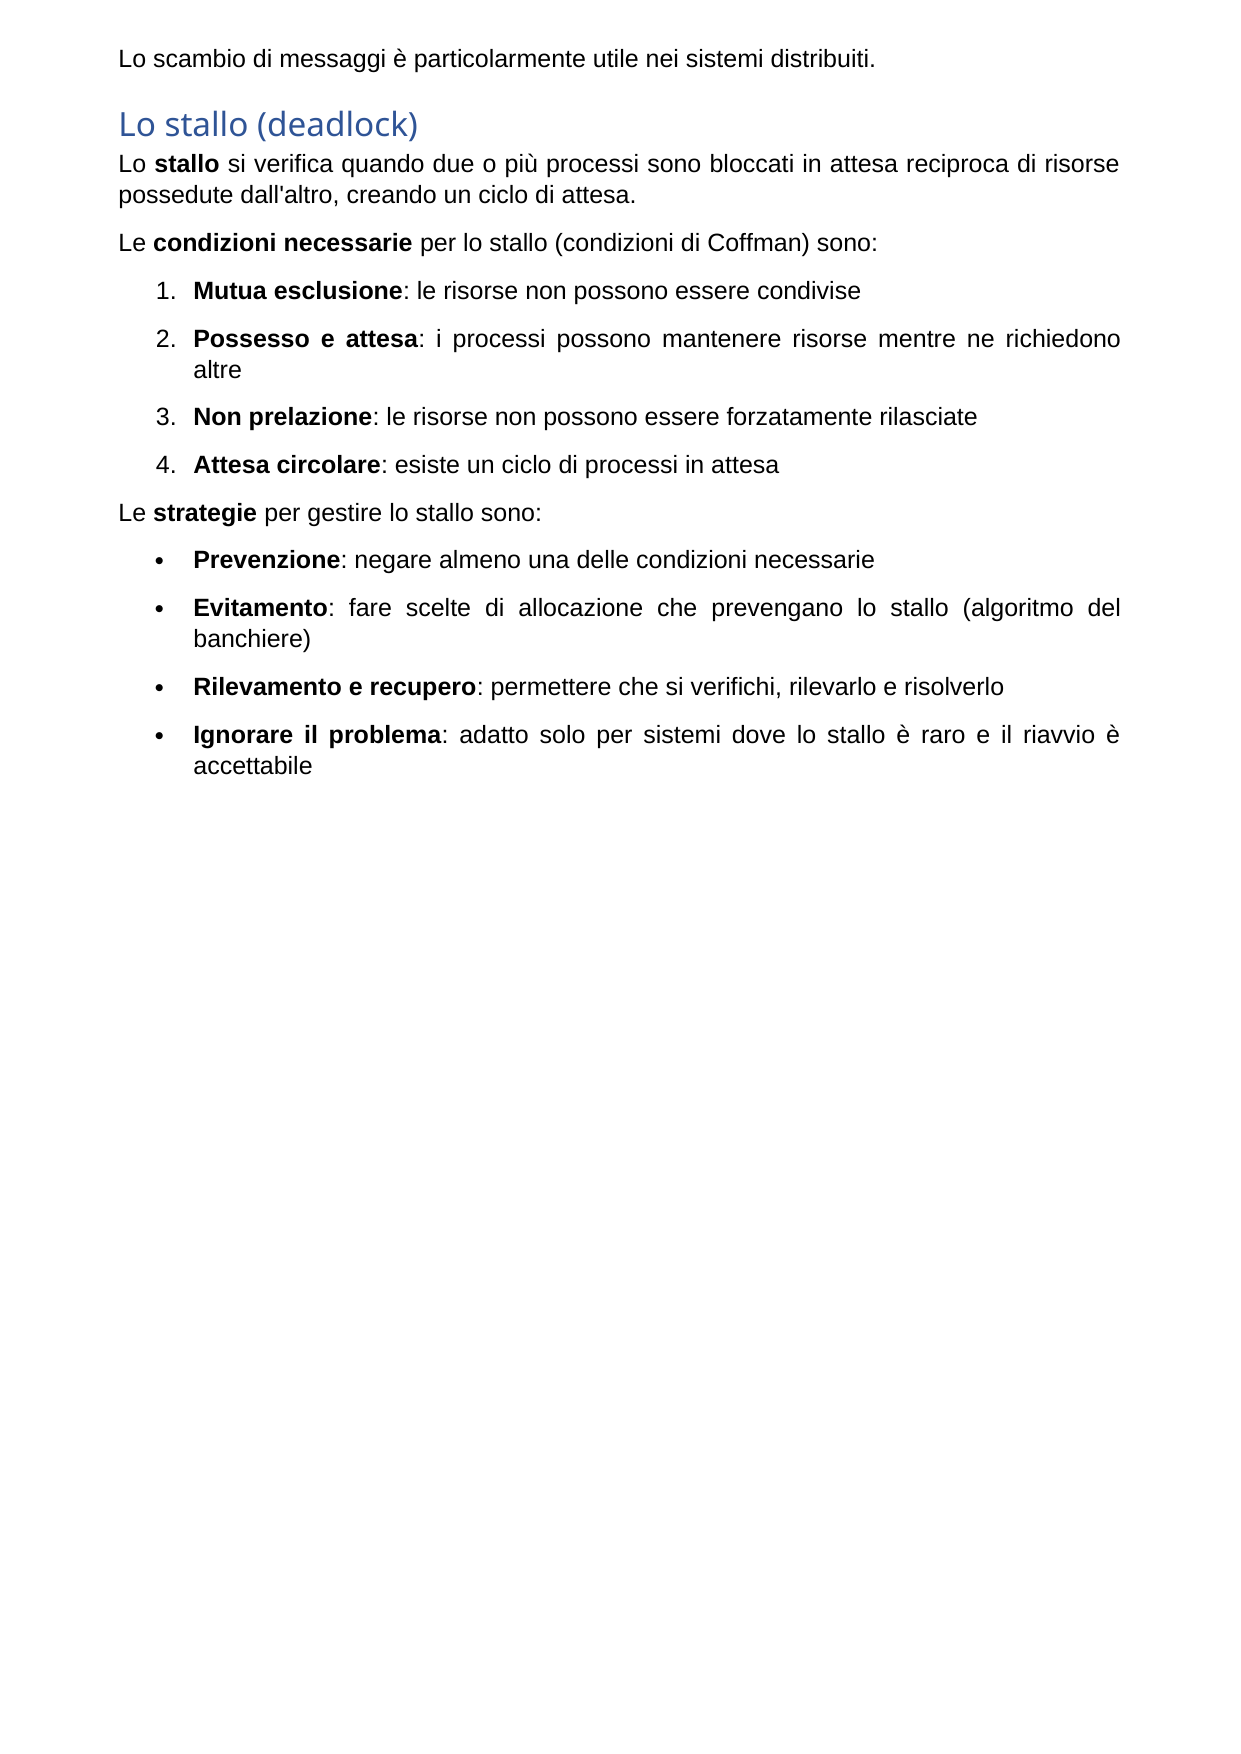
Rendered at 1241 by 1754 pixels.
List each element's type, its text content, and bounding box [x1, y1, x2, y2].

text Lo scambio di messaggi è particolarmente utile nei sistemi distribuiti. [118, 44, 1122, 73]
list Attesa circolare: esiste un ciclo di processi in attesa [156, 450, 1122, 479]
list Mutua esclusione: le risorse non possono essere condivise [156, 276, 1122, 304]
text Le condizioni necessarie per lo stallo (condizioni di Coffman) sono: [118, 228, 1122, 257]
list Prevenzione: negare almeno una delle condizioni necessarie [156, 545, 1122, 574]
list Evitamento: fare scelte di allocazione che prevengano lo stallo (algoritmo del banchiere) [156, 593, 1122, 653]
list Ignorare il problema: adatto solo per sistemi dove lo stallo è raro e il riavvio è accettabile [156, 719, 1122, 779]
text Le strategie per gestire lo stallo sono: [118, 498, 1122, 526]
subtitle Lo stallo (deadlock) [118, 100, 1122, 146]
list Non prelazione: le risorse non possono essere forzatamente rilasciate [156, 402, 1122, 431]
list Possesso e attesa: i processi possono mantenere risorse mentre ne richiedono altre [156, 323, 1122, 383]
list Rilevamento e recupero: permettere che si verifichi, rilevarlo e risolverlo [156, 672, 1122, 701]
text Lo stallo si verifica quando due o più processi sono bloccati in attesa reciproca di risorse possedute dall'altro, creando un ciclo di attesa. [118, 149, 1122, 209]
